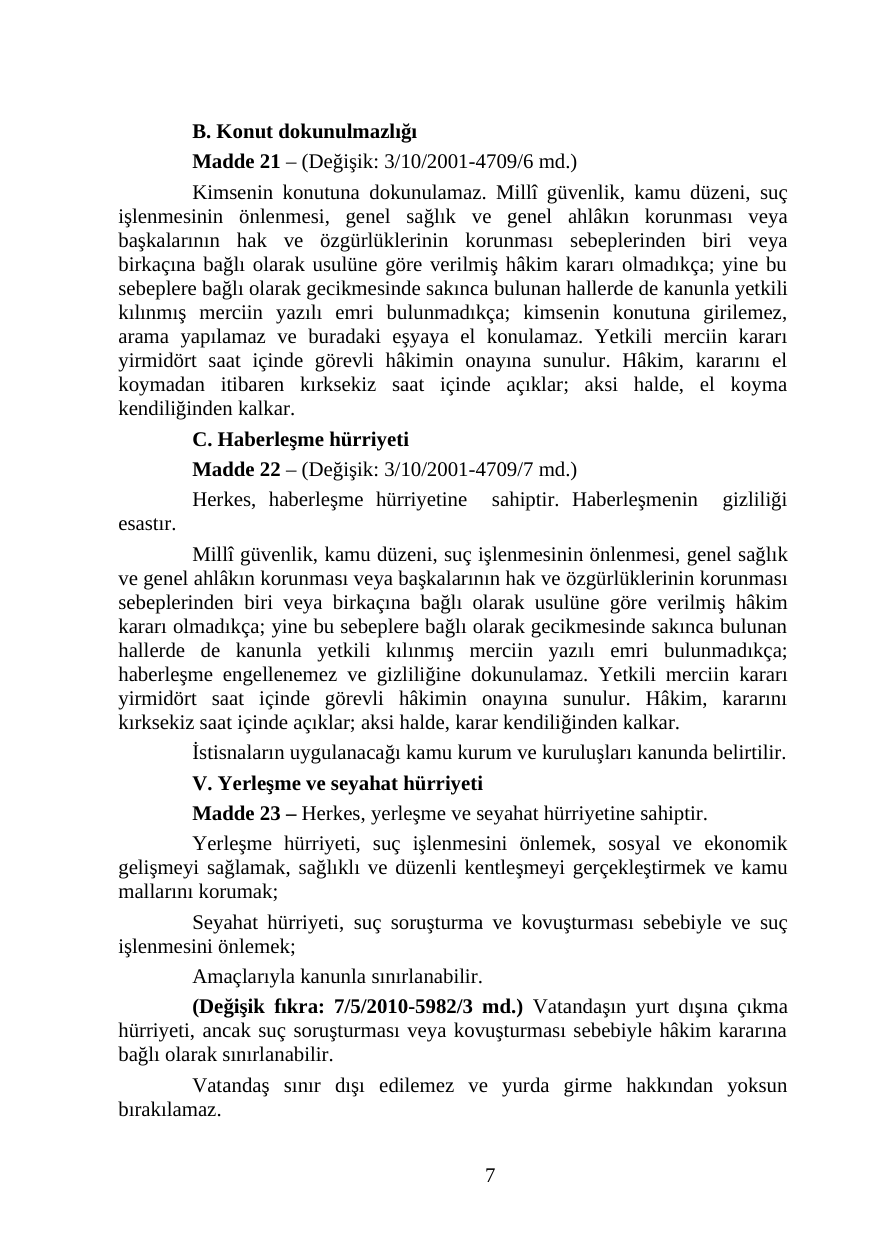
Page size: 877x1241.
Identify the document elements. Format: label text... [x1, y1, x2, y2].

text Vatandaş sınır dışı edilemez ve yurda girme hakkından yoksun bırakılamaz. [118, 1073, 788, 1121]
text Herkes, haberleşme hürriyetine sahiptir. Haberleşmenin gizliliği esastır. [118, 487, 788, 535]
subtitle V. Yerleşme ve seyahat hürriyeti [118, 771, 788, 794]
subtitle C. Haberleşme hürriyeti [118, 426, 788, 451]
text Madde 23 – Herkes, yerleşme ve seyahat hürriyetine sahiptir. [118, 801, 788, 825]
text Madde 21 – (Değişik: 3/10/2001-4709/6 md.) [118, 149, 788, 173]
subtitle B. Konut dokunulmazlığı [118, 119, 788, 143]
text (Değişik fıkra: 7/5/2010-5982/3 md.) Vatandaşın yurt dışına çıkma hürriyeti, ancak suç soruşturması veya kovuşturması sebebiyle hâkim kararına bağlı olarak sınırlanabilir. [118, 994, 788, 1066]
text Kimsenin konutuna dokunulamaz. Millî güvenlik, kamu düzeni, suç işlenmesinin önlenmesi, genel sağlık ve genel ahlâkın korunması veya başkalarının hak ve özgürlüklerinin korunması sebeplerinden biri veya birkaçına bağlı olarak usulüne göre verilmiş hâkim kararı olmadıkça; yine bu sebeplere bağlı olarak gecikmesinde sakınca bulunan hallerde de kanunla yetkili kılınmış merciin yazılı emri bulunmadıkça; kimsenin konutuna girilemez, arama yapılamaz ve buradaki eşyaya el konulamaz. Yetkili merciin kararı yirmidört saat içinde görevli hâkimin onayına sunulur. Hâkim, kararını el koymadan itibaren kırksekiz saat içinde açıklar; aksi halde, el koyma kendiliğinden kalkar. [118, 179, 788, 420]
text Millî güvenlik, kamu düzeni, suç işlenmesinin önlenmesi, genel sağlık ve genel ahlâkın korunması veya başkalarının hak ve özgürlüklerinin korunması sebeplerinden biri veya birkaçına bağlı olarak usulüne göre verilmiş hâkim kararı olmadıkça; yine bu sebeplere bağlı olarak gecikmesinde sakınca bulunan hallerde de kanunla yetkili kılınmış merciin yazılı emri bulunmadıkça; haberleşme engellenemez ve gizliliğine dokunulamaz. Yetkili merciin kararı yirmidört saat içinde görevli hâkimin onayına sunulur. Hâkim, kararını kırksekiz saat içinde açıklar; aksi halde, karar kendiliğinden kalkar. [118, 541, 788, 734]
text İstisnaların uygulanacağı kamu kurum ve kuruluşları kanunda belirtilir. [118, 740, 788, 764]
text Seyahat hürriyeti, suç soruşturma ve kovuşturması sebebiyle ve suç işlenmesini önlemek; [118, 909, 788, 958]
text Yerleşme hürriyeti, suç işlenmesini önlemek, sosyal ve ekonomik gelişmeyi sağlamak, sağlıklı ve düzenli kentleşmeyi gerçekleştirmek ve kamu mallarını korumak; [118, 831, 788, 903]
text Madde 22 – (Değişik: 3/10/2001-4709/7 md.) [118, 457, 788, 481]
text Amaçlarıyla kanunla sınırlanabilir. [118, 964, 788, 988]
